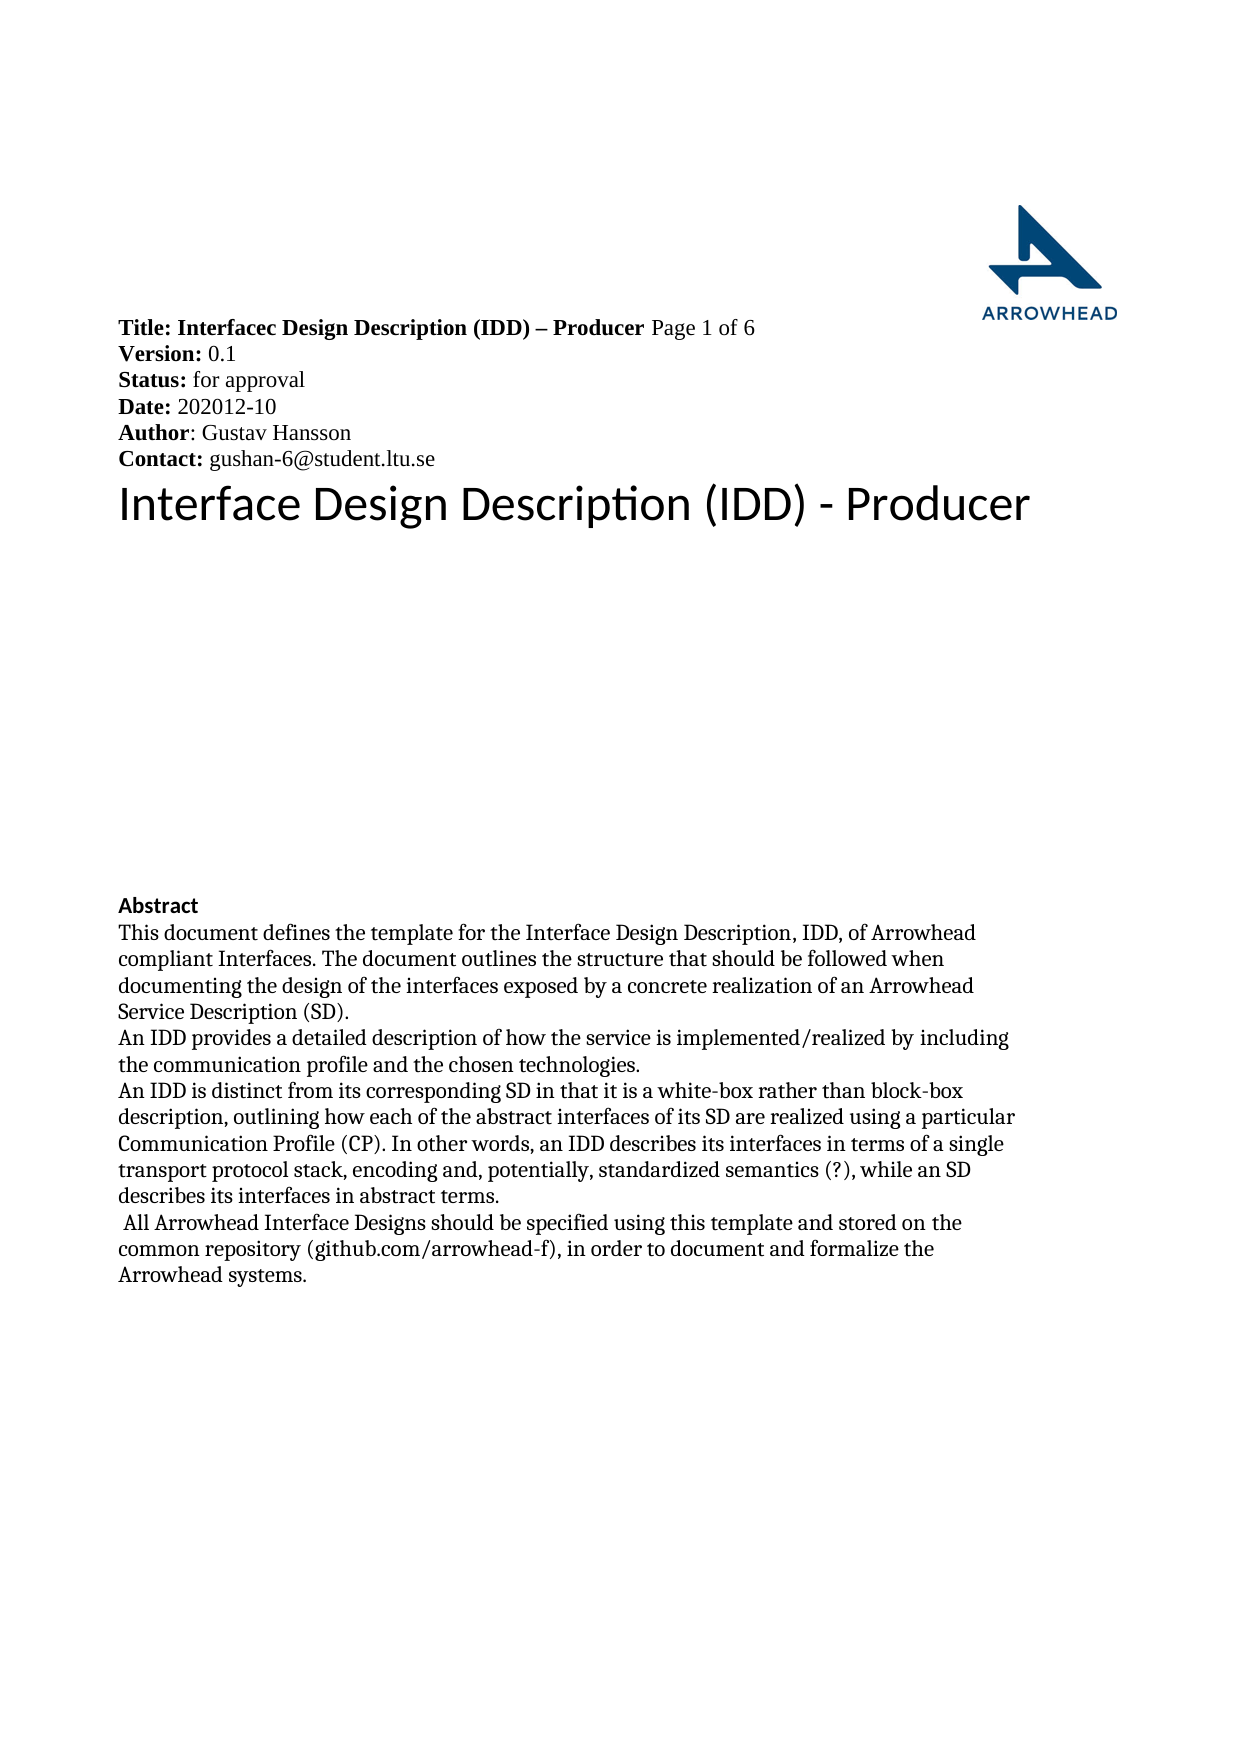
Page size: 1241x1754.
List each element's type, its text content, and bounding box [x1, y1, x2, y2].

picture [974, 187, 1123, 336]
text Interface Design Description (IDD) - Producer [118, 472, 1122, 533]
